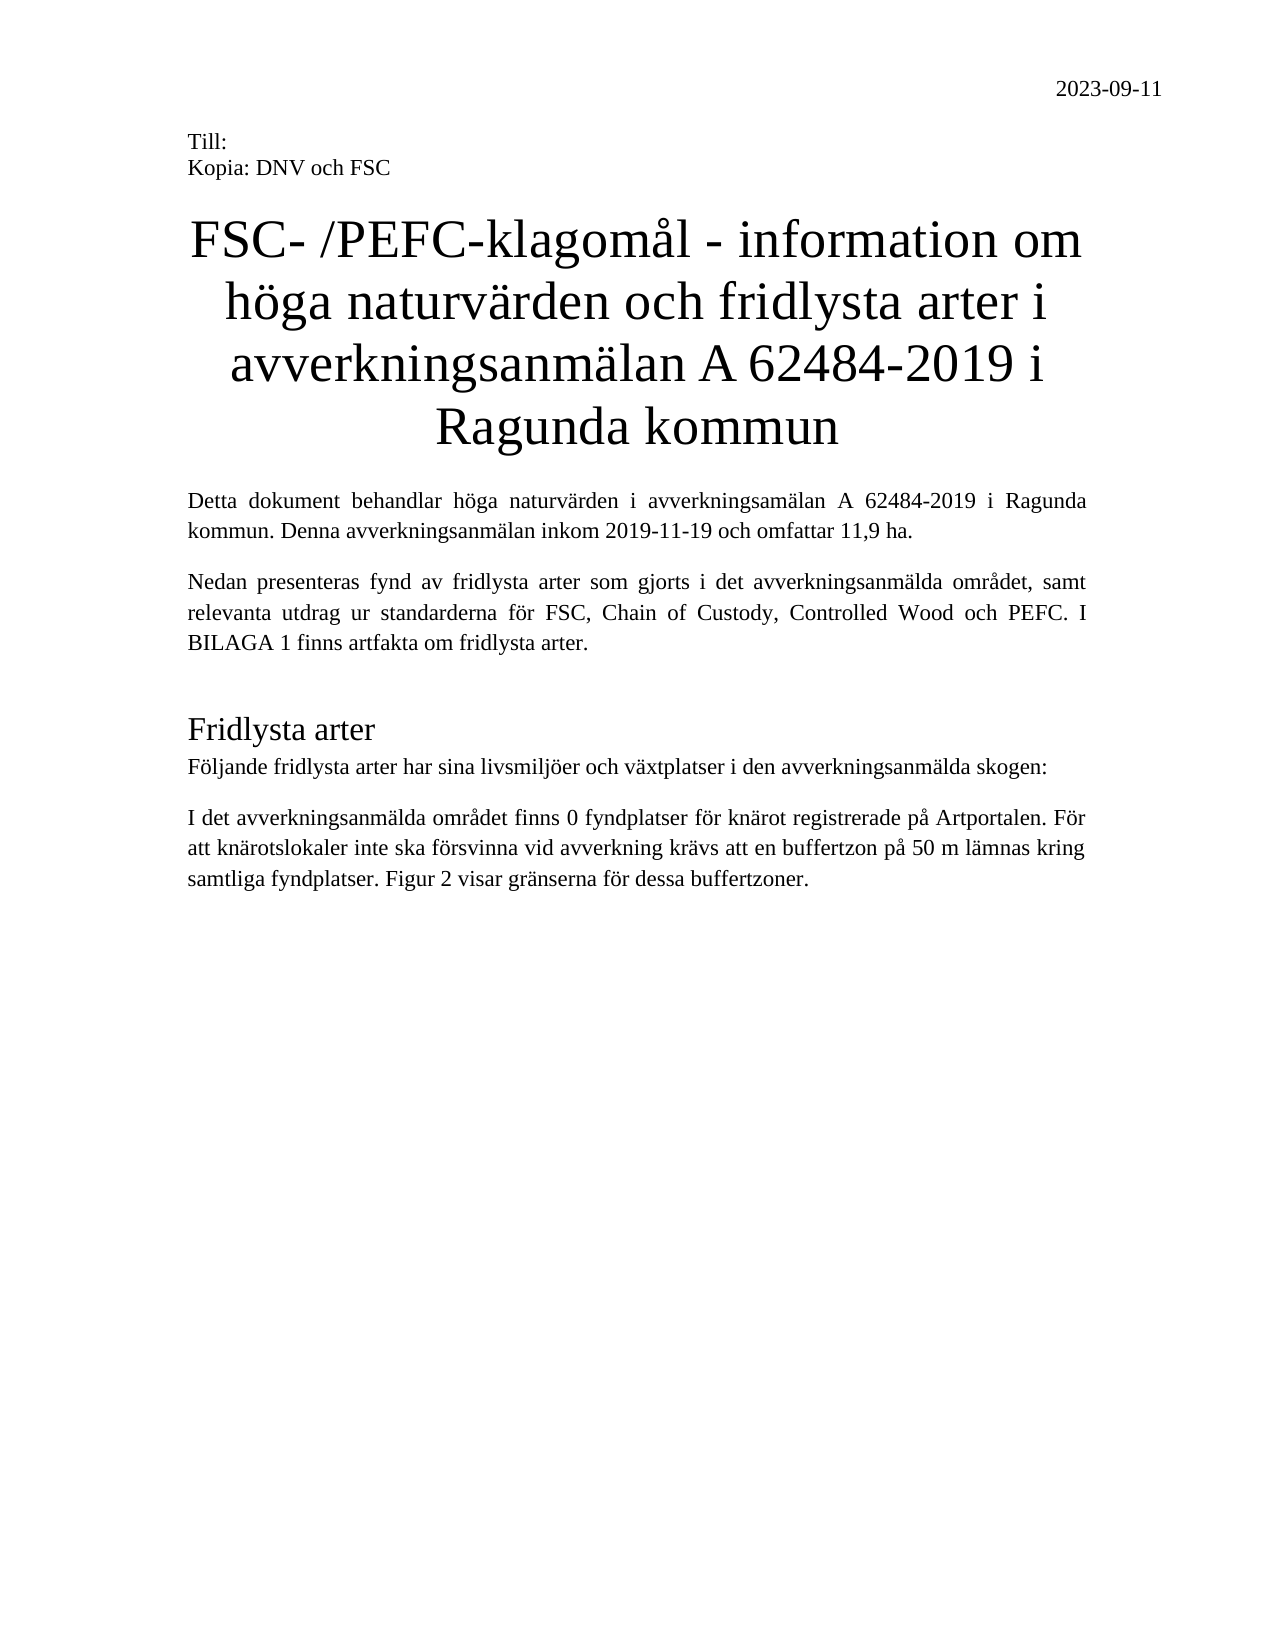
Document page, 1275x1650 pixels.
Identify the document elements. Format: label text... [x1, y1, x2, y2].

subtitle Fridlysta arter [187, 709, 1087, 747]
text Följande fridlysta arter har sina livsmiljöer och växtplatser i den avverkningsanmälda skogen: [187, 753, 1087, 779]
title FSC- /PEFC-klagomål - information om höga naturvärden och fridlysta arter i avverkningsanmälan A 62484-2019 i Ragunda kommun [187, 207, 1087, 456]
text Detta dokument behandlar höga naturvärden i avverkningsamälan A 62484-2019 i Ragunda kommun. Denna avverkningsanmälan inkom 2019-11-19 och omfattar 11,9 ha. [187, 487, 1087, 544]
text Nedan presenteras fynd av fridlysta arter som gjorts i det avverkningsanmälda området, samt relevanta utdrag ur standarderna för FSC, Chain of Custody, Controlled Wood och PEFC. I BILAGA 1 finns artfakta om fridlysta arter. [187, 568, 1087, 655]
text I det avverkningsanmälda området finns 0 fyndplatser för knärot registrerade på Artportalen. För att knärotslokaler inte ska försvinna vid avverkning krävs att en buffertzon på 50 m lämnas kring samtliga fyndplatser. Figur 2 visar gränserna för dessa buffertzoner. [187, 804, 1087, 891]
